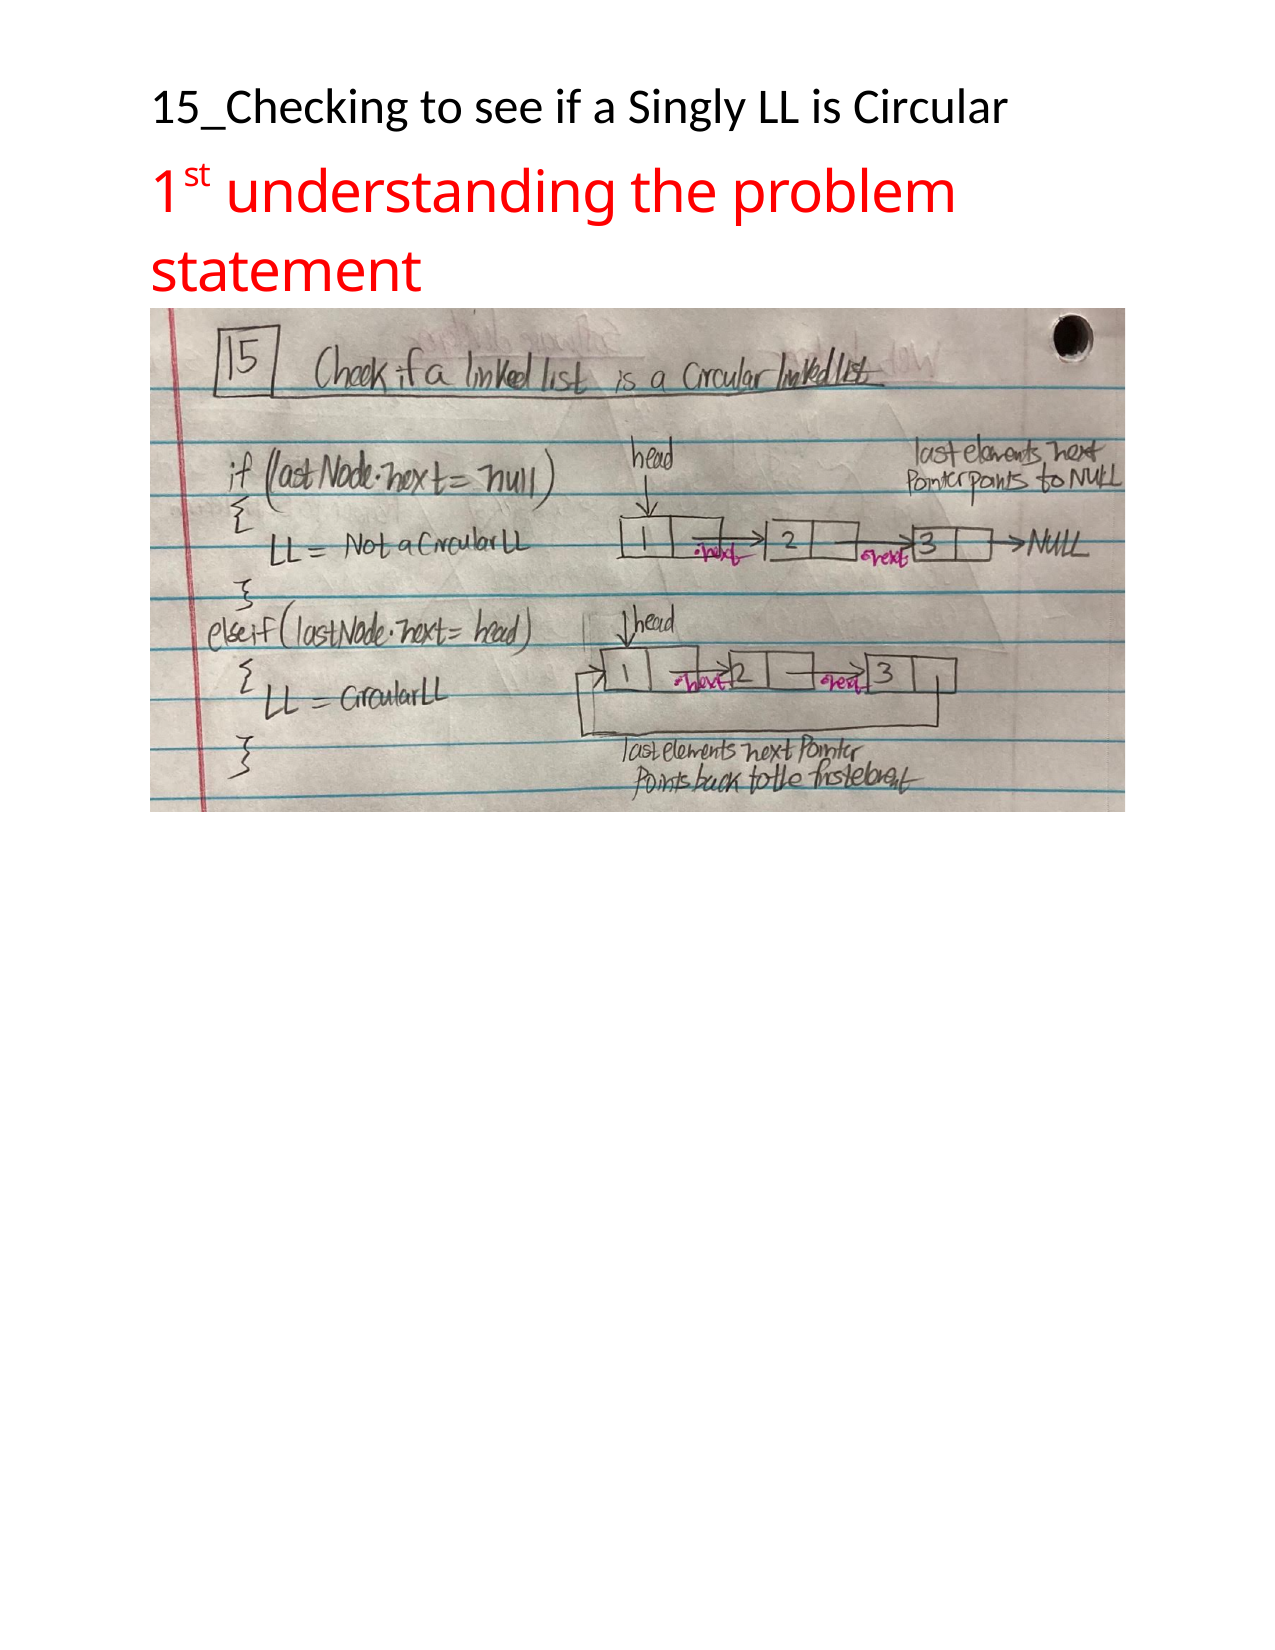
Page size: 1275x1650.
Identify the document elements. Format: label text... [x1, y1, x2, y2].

picture [150, 308, 1125, 812]
title 1st understanding the problem statement [150, 150, 1125, 308]
